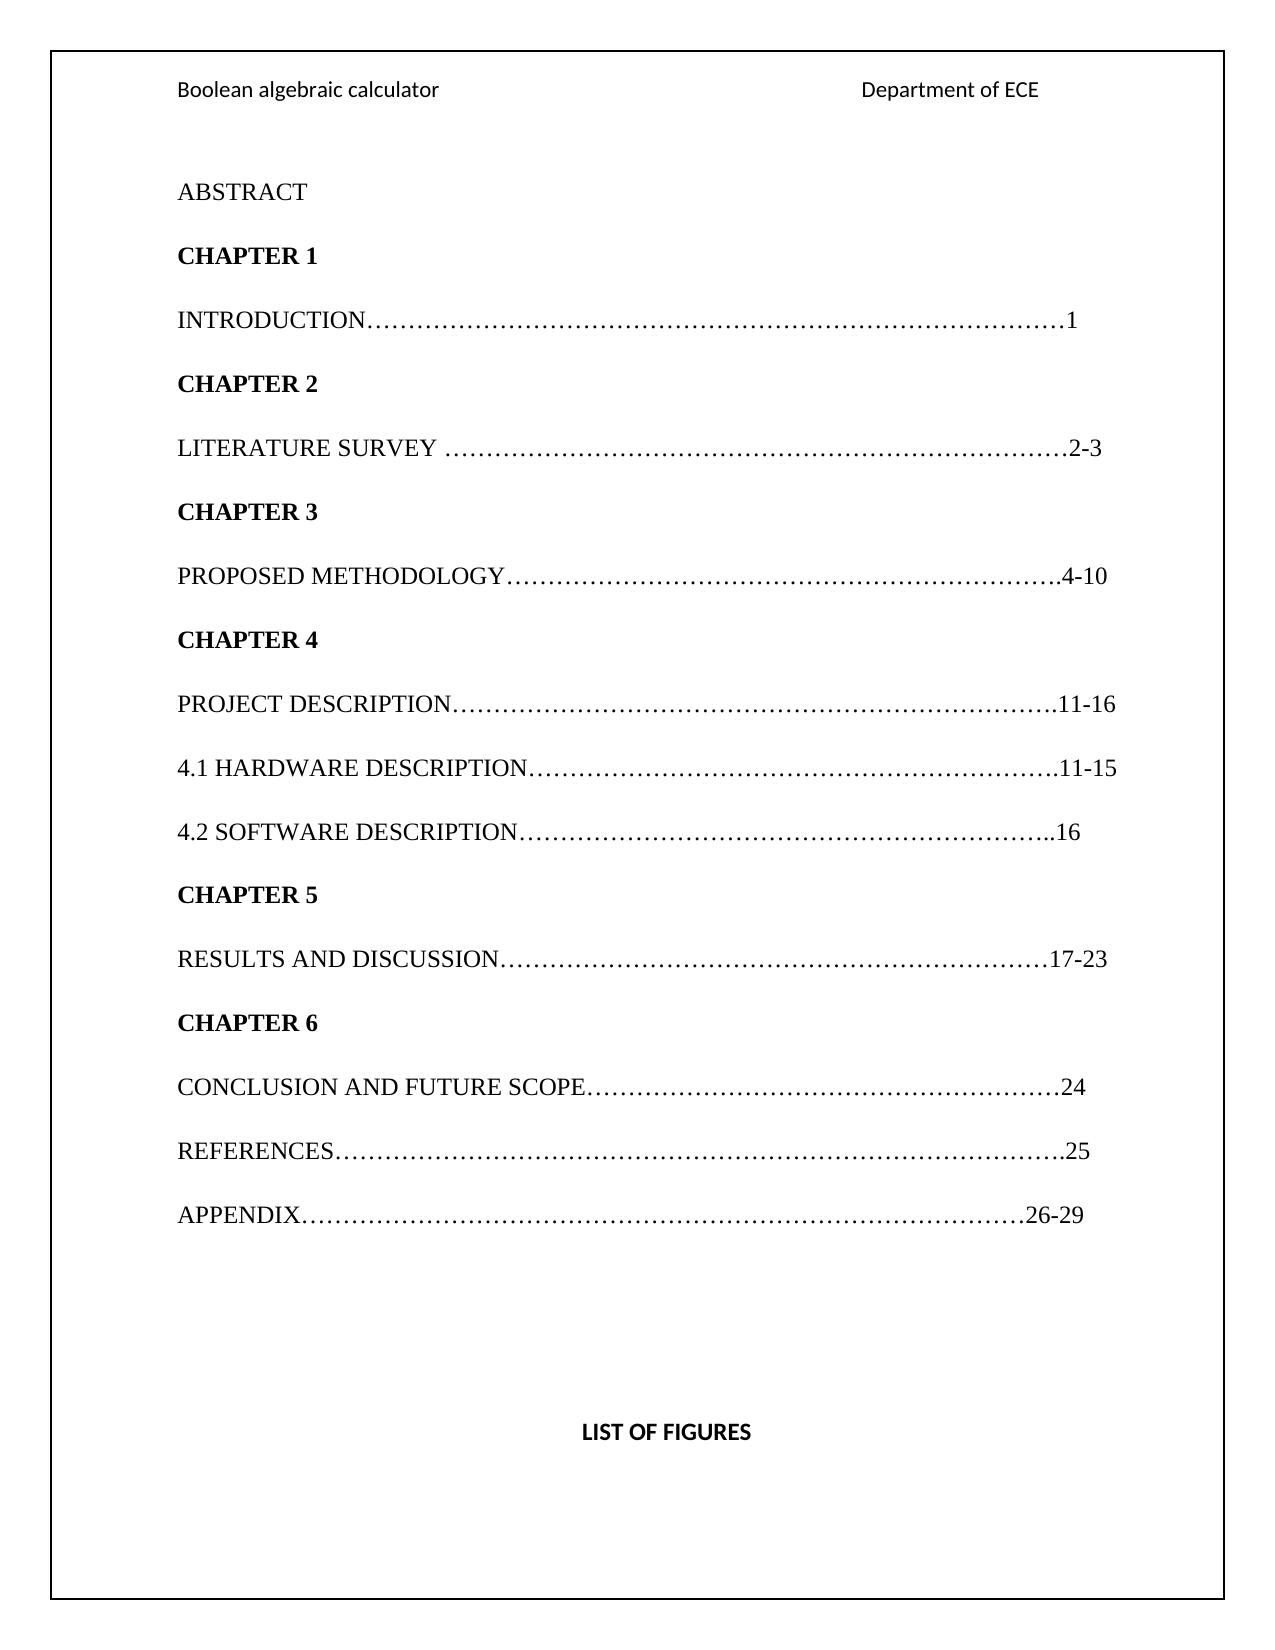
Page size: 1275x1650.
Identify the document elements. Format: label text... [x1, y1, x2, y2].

text LITERATURE SURVEY …………………………………………………………………2-3 [177, 433, 1156, 462]
text RESULTS AND DISCUSSION…………………………………………………………17-23 [177, 944, 1156, 973]
text APPENDIX……………………………………………………………………………26-29 [177, 1200, 1156, 1229]
text CHAPTER 2 [177, 369, 1156, 398]
text LIST OF FIGURES [177, 1416, 1156, 1446]
text CHAPTER 4 [177, 625, 1156, 653]
text ABSTRACT [177, 177, 1156, 206]
text CHAPTER 6 [177, 1008, 1156, 1037]
text CHAPTER 3 [177, 497, 1156, 526]
text CONCLUSION AND FUTURE SCOPE…………………………………………………24 [177, 1072, 1156, 1101]
text PROJECT DESCRIPTION……………………………………………………………….11-16 [177, 689, 1156, 717]
text 4.1 HARDWARE DESCRIPTION……………………………………………………….11-15 [177, 753, 1156, 781]
text CHAPTER 1 [177, 241, 1156, 270]
text REFERENCES…………………………………………………………………………….25 [177, 1136, 1156, 1165]
text PROPOSED METHODOLOGY………………………………………………………….4-10 [177, 561, 1156, 589]
text INTRODUCTION…………………………………………………………………………1 [177, 305, 1156, 334]
text 4.2 SOFTWARE DESCRIPTION………………………………………………………..16 [177, 817, 1156, 845]
text CHAPTER 5 [177, 881, 1156, 909]
